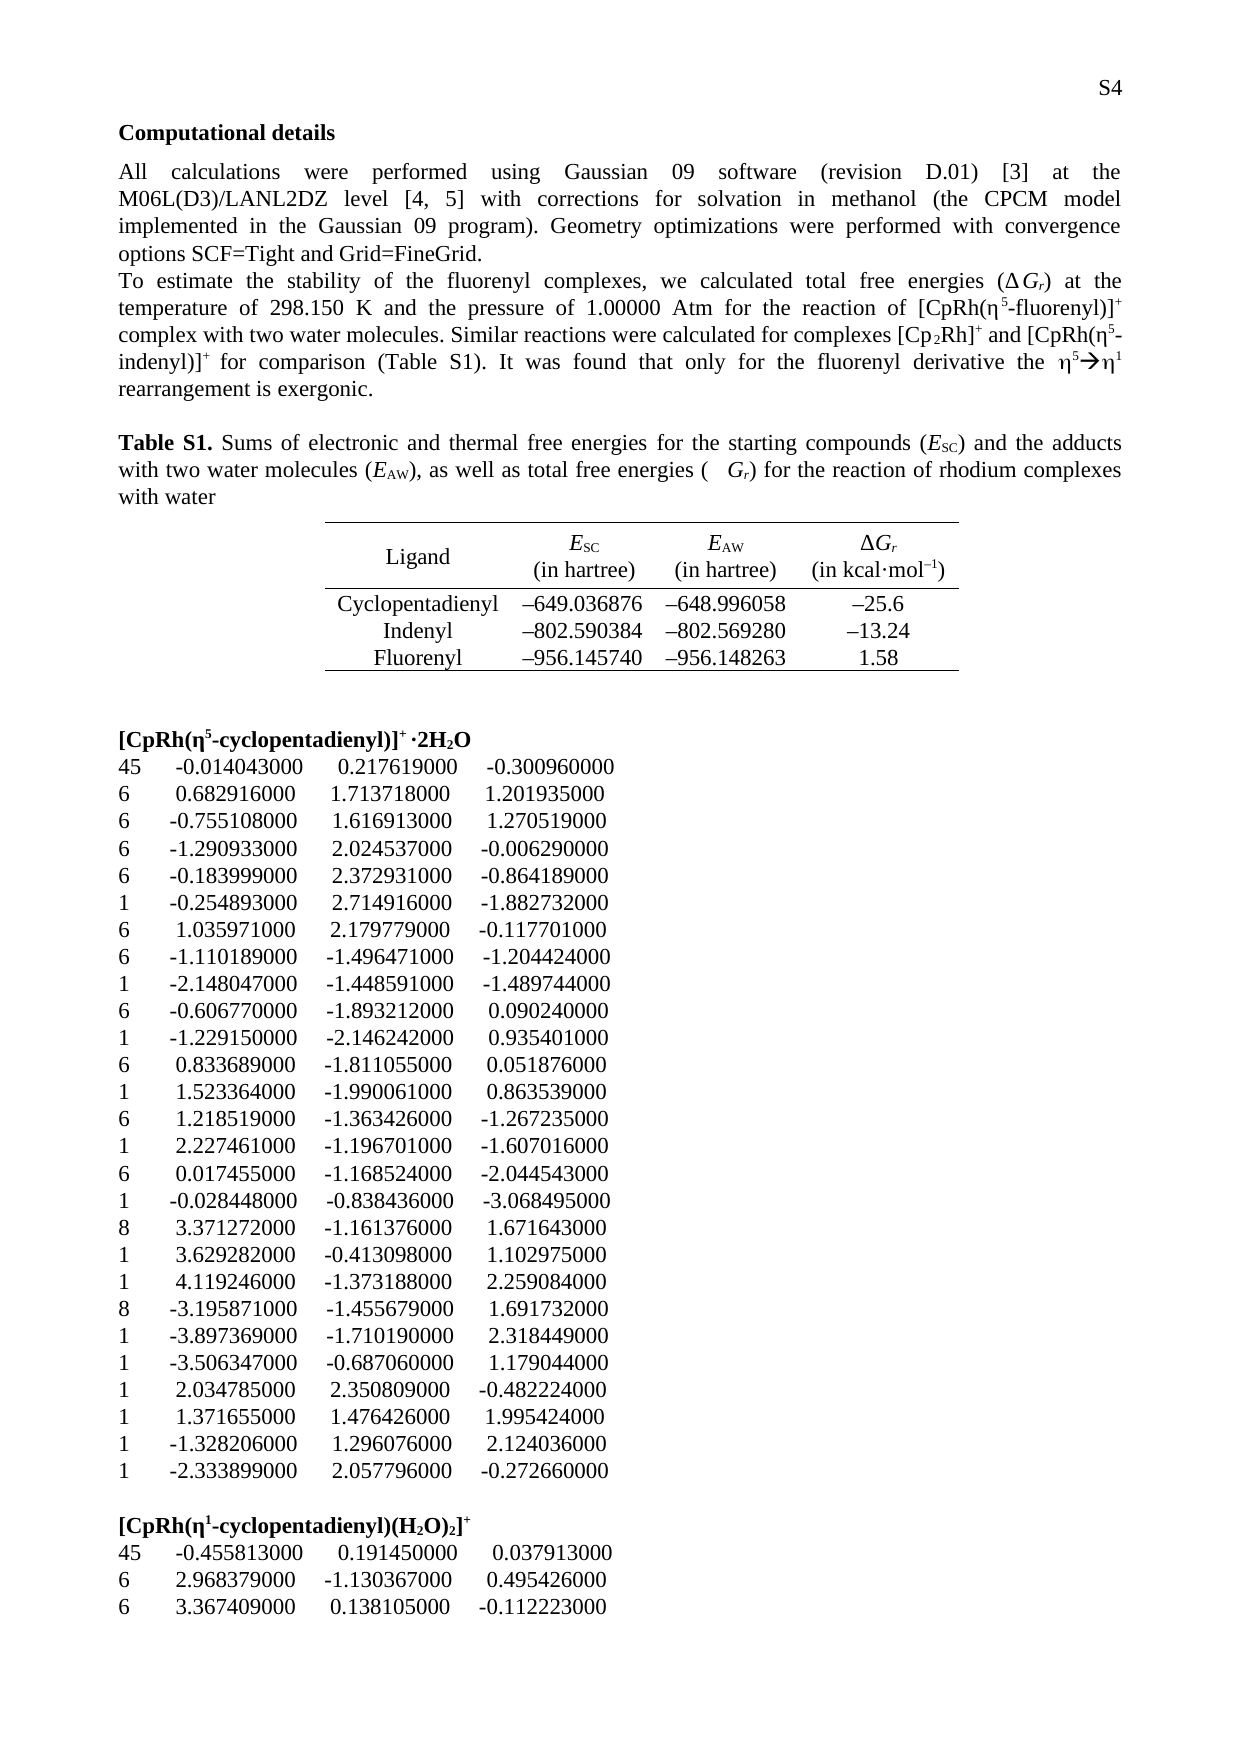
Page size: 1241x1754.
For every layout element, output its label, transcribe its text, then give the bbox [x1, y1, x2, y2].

text 1 -2.333899000 2.057796000 -0.272660000 [118, 1457, 1122, 1484]
text To estimate the stability of the fluorenyl complexes, we calculated total free energies (ΔGr) at the temperature of 298.150 K and the pressure of 1.00000 Atm for the reaction of [СpRh(η5-fluorenyl)]+ complex with two water molecules. Similar reactions were calculated for complexes [Сp2Rh]+ and [СpRh(η5-indenyl)]+ for comparison (Table S1). It was found that only for the fluorenyl derivative the 51 rearrangement is exergonic. [118, 266, 1122, 401]
table_cell –649.036876 [511, 589, 654, 616]
text 8 3.371272000 -1.161376000 1.671643000 [118, 1213, 1122, 1240]
table_cell Fluorenyl [325, 643, 511, 670]
table_cell –25.6 [797, 589, 959, 616]
table_cell –956.145740 [511, 643, 654, 670]
text 1 -3.897369000 -1.710190000 2.318449000 [118, 1321, 1122, 1348]
table_cell –13.24 [797, 616, 959, 643]
text 6 3.367409000 0.138105000 -0.112223000 [118, 1592, 1122, 1619]
text 6 -1.290933000 2.024537000 -0.006290000 [118, 834, 1122, 861]
text 6 1.035971000 2.179779000 -0.117701000 [118, 915, 1122, 942]
text 45 -0.014043000 0.217619000 -0.300960000 [118, 753, 1122, 780]
table_header EAW (in hartree) [654, 523, 797, 588]
table_cell –802.569280 [654, 616, 797, 643]
text 1 4.119246000 -1.373188000 2.259084000 [118, 1267, 1122, 1294]
table_cell Indenyl [325, 616, 511, 643]
text [CpRh(η1-cyclopentadienyl)(H2O)2]+ [118, 1511, 1122, 1538]
text 1 3.629282000 -0.413098000 1.102975000 [118, 1240, 1122, 1267]
text 6 -0.606770000 -1.893212000 0.090240000 [118, 996, 1122, 1023]
text 6 -0.755108000 1.616913000 1.270519000 [118, 807, 1122, 834]
text 45 -0.455813000 0.191450000 0.037913000 [118, 1538, 1122, 1565]
text [CpRh(η5-cyclopentadienyl)]+ ·2H2O [118, 726, 1122, 753]
text 1 -0.254893000 2.714916000 -1.882732000 [118, 888, 1122, 915]
text 1 -1.328206000 1.296076000 2.124036000 [118, 1430, 1122, 1457]
text 6 0.017455000 -1.168524000 -2.044543000 [118, 1159, 1122, 1186]
text 1 1.523364000 -1.990061000 0.863539000 [118, 1078, 1122, 1105]
text Table S1. Sums of electronic and thermal free energies for the starting compounds (ESC) and the adducts with two water molecules (EAW), as well as total free energies (Gr) for the reaction of rhodium complexes with water [118, 428, 1122, 510]
table_header Ligand [325, 523, 511, 588]
table_cell 1.58 [797, 643, 959, 670]
table_header ΔGr (in kcal·mol–1) [797, 523, 959, 588]
text 6 -0.183999000 2.372931000 -0.864189000 [118, 861, 1122, 888]
text Computational details [118, 118, 1122, 145]
text 6 0.833689000 -1.811055000 0.051876000 [118, 1051, 1122, 1078]
text 1 2.034785000 2.350809000 -0.482224000 [118, 1376, 1122, 1403]
text 6 1.218519000 -1.363426000 -1.267235000 [118, 1105, 1122, 1132]
text 6 2.968379000 -1.130367000 0.495426000 [118, 1565, 1122, 1592]
text 1 -0.028448000 -0.838436000 -3.068495000 [118, 1186, 1122, 1213]
table_cell –802.590384 [511, 616, 654, 643]
table_cell –648.996058 [654, 589, 797, 616]
text All calculations were performed using Gaussian 09 software (revision D.01) [3] at the M06L(D3)/LANL2DZ level [4, 5] with corrections for solvation in methanol (the CPCM model implemented in the Gaussian 09 program). Geometry optimizations were performed with convergence options SCF=Tight and Grid=FineGrid. [118, 158, 1122, 266]
text 8 -3.195871000 -1.455679000 1.691732000 [118, 1294, 1122, 1321]
text 1 -3.506347000 -0.687060000 1.179044000 [118, 1348, 1122, 1376]
text 1 -1.229150000 -2.146242000 0.935401000 [118, 1023, 1122, 1051]
table_cell –956.148263 [654, 643, 797, 670]
text 6 0.682916000 1.713718000 1.201935000 [118, 780, 1122, 807]
text 1 2.227461000 -1.196701000 -1.607016000 [118, 1132, 1122, 1159]
text 1 -2.148047000 -1.448591000 -1.489744000 [118, 969, 1122, 996]
table_cell Cyclopentadienyl [325, 589, 511, 616]
text 1 1.371655000 1.476426000 1.995424000 [118, 1403, 1122, 1430]
text 6 -1.110189000 -1.496471000 -1.204424000 [118, 942, 1122, 969]
table_header ESC (in hartree) [511, 523, 654, 588]
